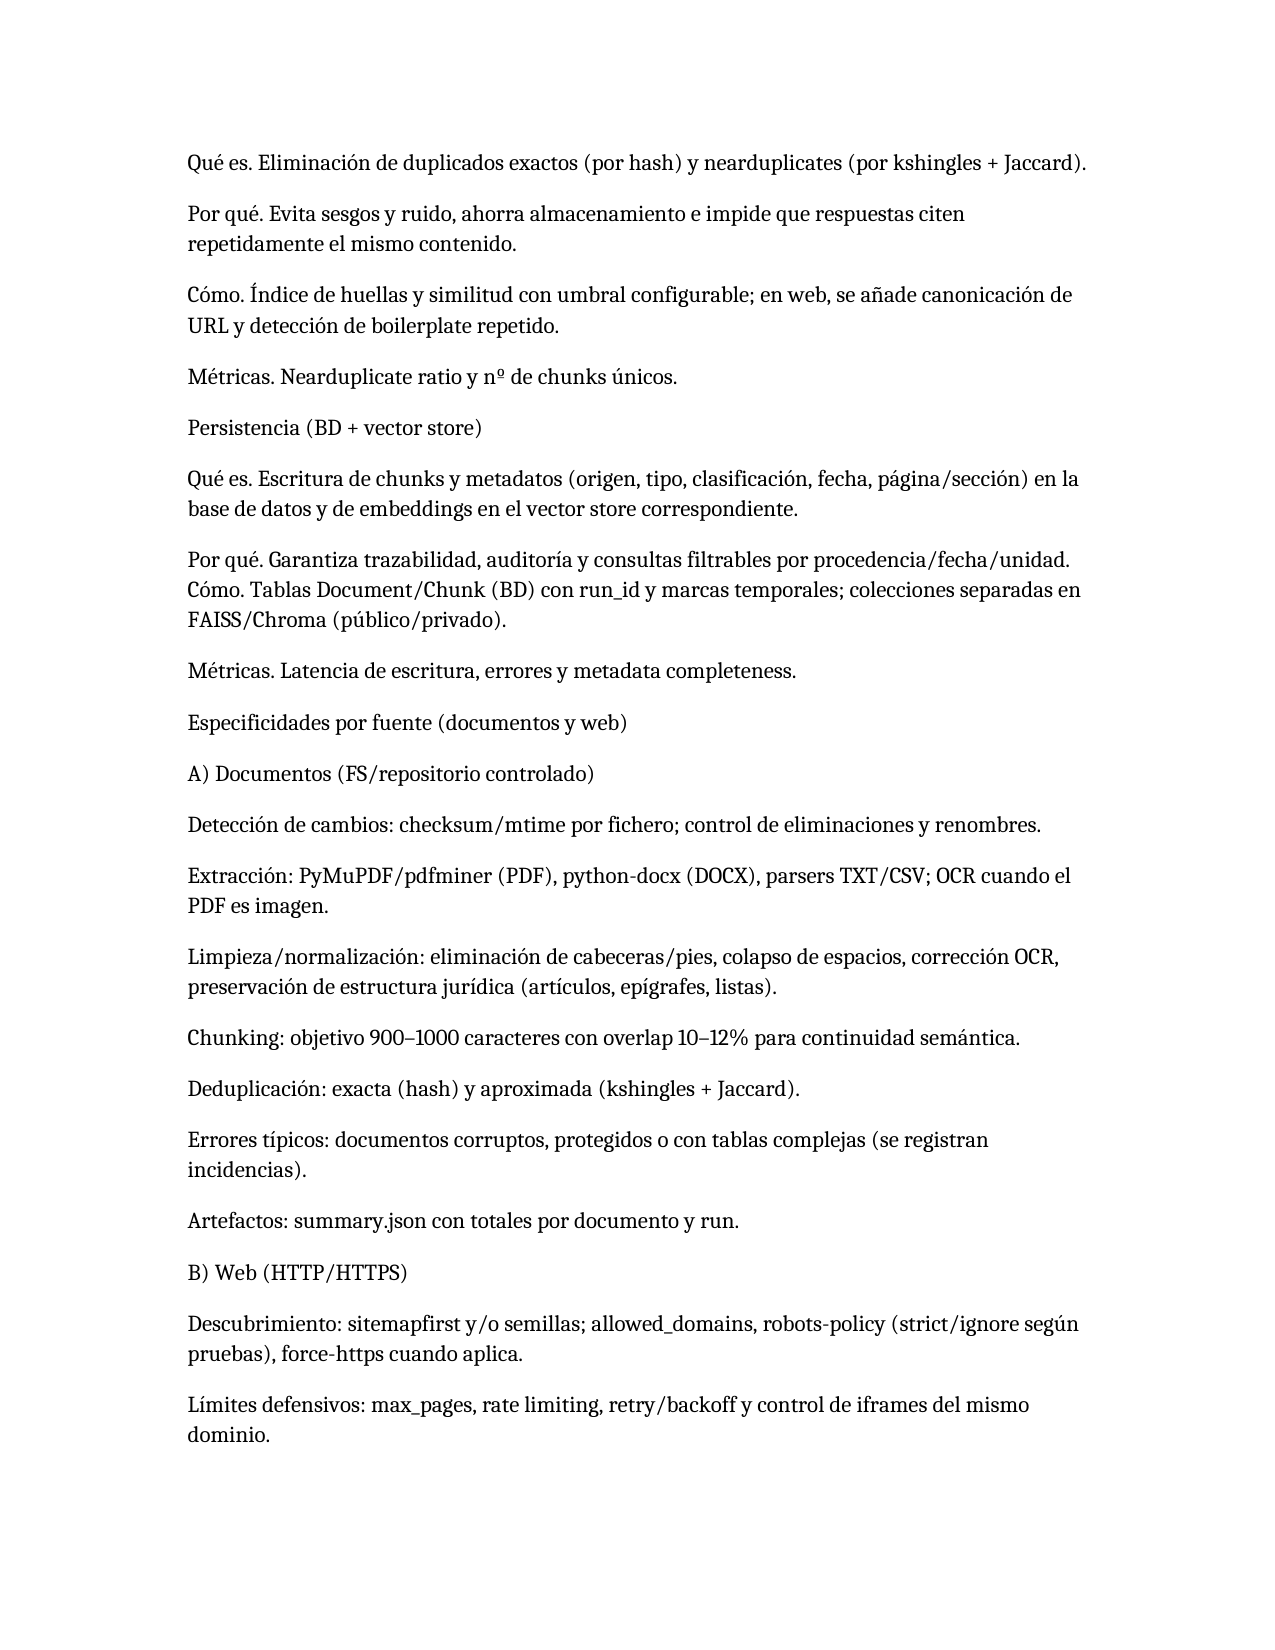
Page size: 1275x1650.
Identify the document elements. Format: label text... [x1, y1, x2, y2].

text Especificidades por fuente (documentos y web) [187, 709, 1087, 736]
text Métricas. Nearduplicate ratio y nº de chunks únicos. [187, 363, 1087, 390]
text A) Documentos (FS/repositorio controlado) [187, 760, 1087, 787]
text Por qué. Garantiza trazabilidad, auditoría y consultas filtrables por procedencia/fecha/unidad. Cómo. Tablas Document/Chunk (BD) con run_id y marcas temporales; colecciones separadas en FAISS/Chroma (público/privado). [187, 547, 1087, 634]
text Chunking: objetivo 900–1000 caracteres con overlap 10–12% para continuidad semántica. [187, 1025, 1087, 1051]
text Límites defensivos: max_pages, rate limiting, retry/backoff y control de iframes del mismo dominio. [187, 1392, 1087, 1448]
text Métricas. Latencia de escritura, errores y metadata completeness. [187, 658, 1087, 685]
text Artefactos: summary.json con totales por documento y run. [187, 1208, 1087, 1235]
text Deduplicación: exacta (hash) y aproximada (kshingles + Jaccard). [187, 1076, 1087, 1102]
text Descubrimiento: sitemapfirst y/o semillas; allowed_domains, robots-policy (strict/ignore según pruebas), force-https cuando aplica. [187, 1310, 1087, 1367]
text Qué es. Escritura de chunks y metadatos (origen, tipo, clasificación, fecha, página/sección) en la base de datos y de embeddings en el vector store correspondiente. [187, 466, 1087, 522]
text Limpieza/normalización: eliminación de cabeceras/pies, colapso de espacios, corrección OCR, preservación de estructura jurídica (artículos, epígrafes, listas). [187, 944, 1087, 1000]
text Persistencia (BD + vector store) [187, 414, 1087, 441]
text B) Web (HTTP/HTTPS) [187, 1259, 1087, 1286]
text Por qué. Evita sesgos y ruido, ahorra almacenamiento e impide que respuestas citen repetidamente el mismo contenido. [187, 201, 1087, 258]
text Cómo. Índice de huellas y similitud con umbral configurable; en web, se añade canonicación de URL y detección de boilerplate repetido. [187, 282, 1087, 339]
text Extracción: PyMuPDF/pdfminer (PDF), python-docx (DOCX), parsers TXT/CSV; OCR cuando el PDF es imagen. [187, 862, 1087, 919]
text Detección de cambios: checksum/mtime por fichero; control de eliminaciones y renombres. [187, 811, 1087, 838]
text Qué es. Eliminación de duplicados exactos (por hash) y nearduplicates (por kshingles + Jaccard). [187, 150, 1087, 176]
text Errores típicos: documentos corruptos, protegidos o con tablas complejas (se registran incidencias). [187, 1127, 1087, 1184]
